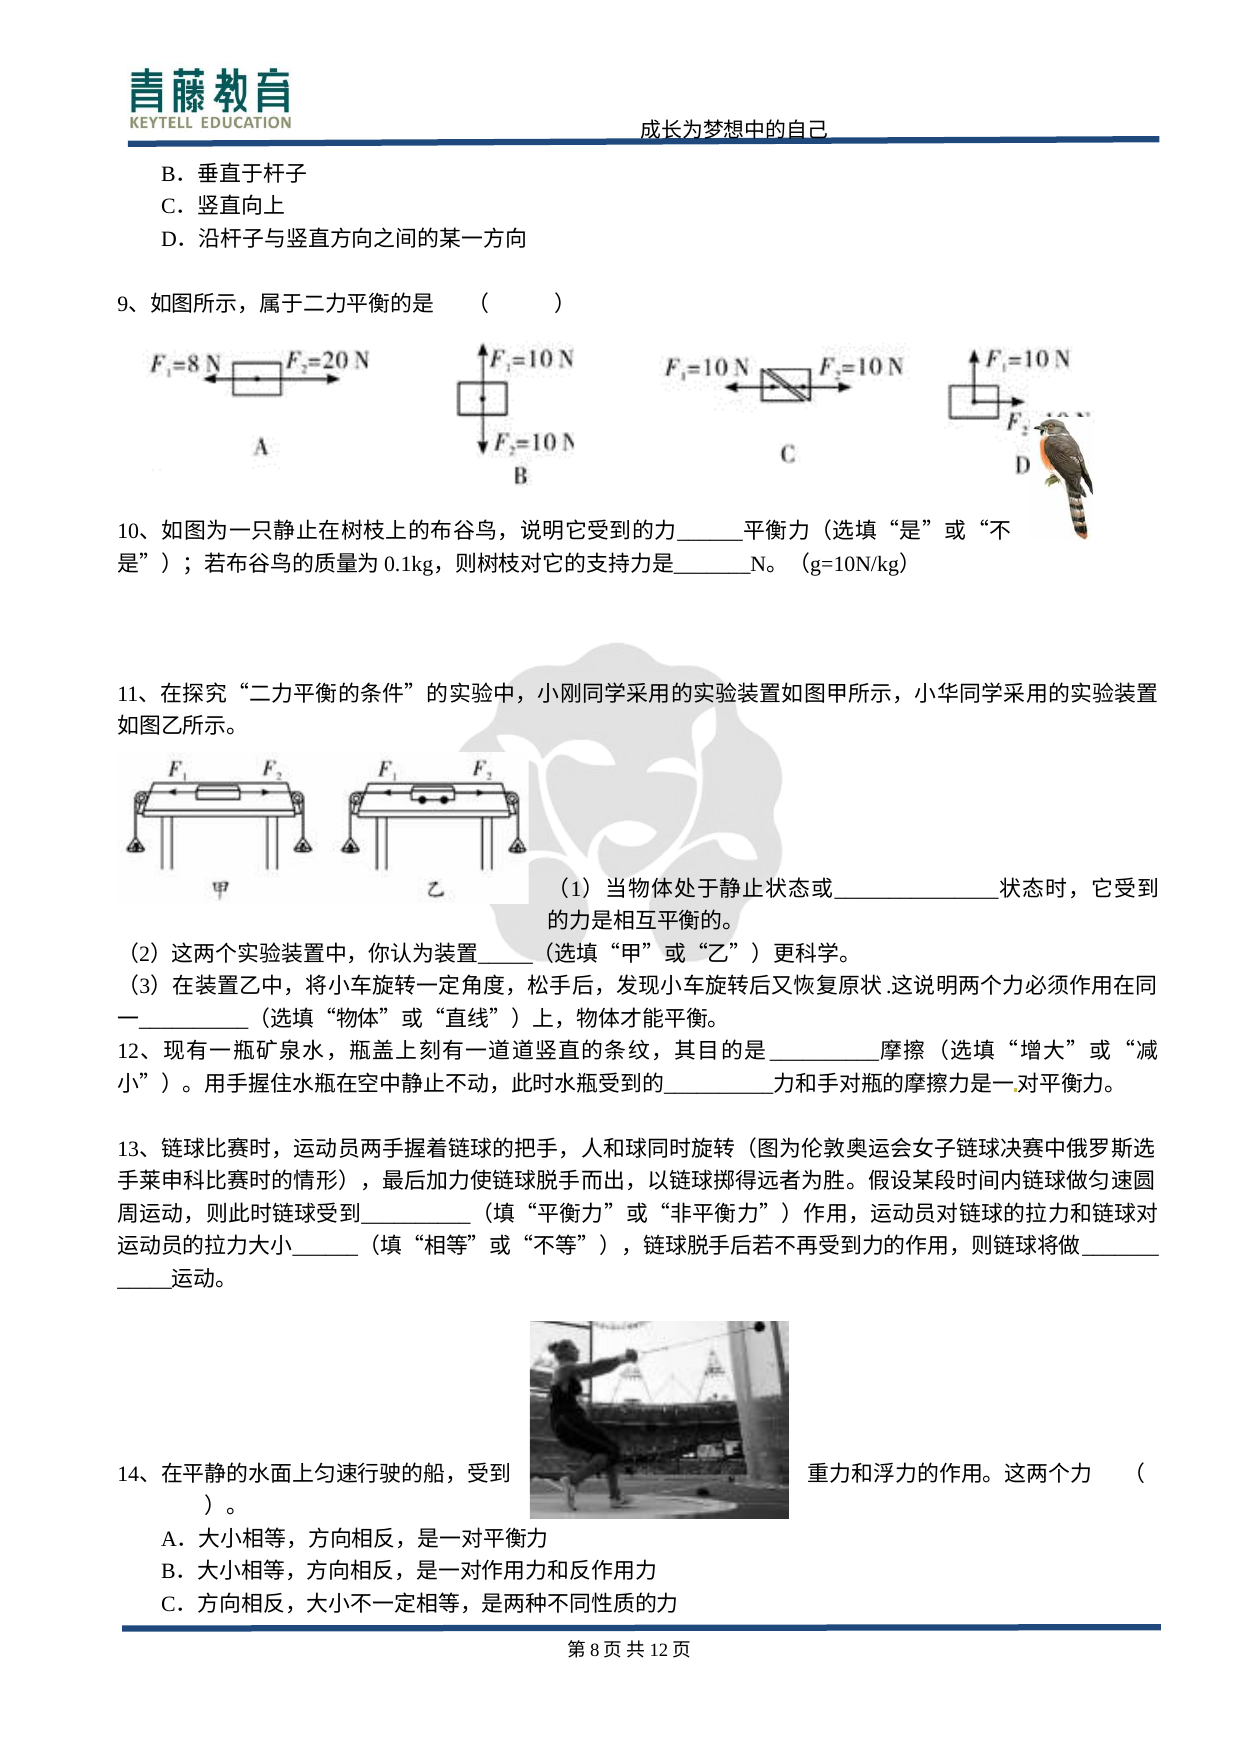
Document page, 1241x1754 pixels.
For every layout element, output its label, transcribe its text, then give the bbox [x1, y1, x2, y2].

picture [117, 752, 529, 904]
picture [529, 1321, 789, 1519]
text （3）在装置乙中，将小车旋转一定角度，松手后，发现小车旋转后又恢复原状.这说明两个力必须作用在同一__________（选填“物体”或“直线”）上，物体才能平衡。 [117, 968, 1159, 1033]
text D．沿杆子与竖直方向之间的某一方向 [161, 221, 1159, 253]
text （1）当物体处于静止状态或_______________状态时，它受到的力是相互平衡的。 [117, 871, 1159, 936]
picture [113, 51, 303, 134]
text A．大小相等，方向相反，是一对平衡力 [161, 1521, 1159, 1553]
text 13、链球比赛时，运动员两手握着链球的把手，人和球同时旋转（图为伦敦奥运会女子链球决赛中俄罗斯选手莱申科比赛时的情形），最后加力使链球脱手而出，以链球掷得远者为胜。假设某段时间内链球做匀速圆周运动，则此时链球受到__________（填“平衡力”或“非平衡力”）作用，运动员对链球的拉力和链球对运动员的拉力大小______（填“相等”或“不等”），链球脱手后若不再受到力的作用，则链球将做____________运动。 [117, 1131, 1159, 1293]
text 11、在探究“二力平衡的条件”的实验中，小刚同学采用的实验装置如图甲所示，小华同学采用的实验装置如图乙所示。 [117, 676, 1159, 741]
text （2）这两个实验装置中，你认为装置_____（选填“甲”或“乙”）更科学。 [117, 936, 1159, 968]
text B．垂直于杆子 [161, 156, 1159, 188]
text B．大小相等，方向相反，是一对作用力和反作用力 [161, 1553, 1159, 1586]
text C．方向相反，大小不一定相等，是两种不同性质的力 [161, 1586, 1159, 1618]
text 12、现有一瓶矿泉水，瓶盖上刻有一道道竖直的条纹，其目的是__________摩擦（选填“增大”或“减小”）。用手握住水瓶在空中静止不动，此时水瓶受到的__________力和手对瓶的摩擦力是一对平衡力。 [117, 1033, 1159, 1098]
picture [134, 334, 1122, 540]
text 14、在平静的水面上匀速行驶的船，受到重力和浮力的作用。这两个力 （ ）。 [117, 1456, 1159, 1521]
text C．竖直向上 [161, 188, 1159, 221]
text 9、如图所示，属于二力平衡的是 （ ） [117, 286, 1159, 318]
